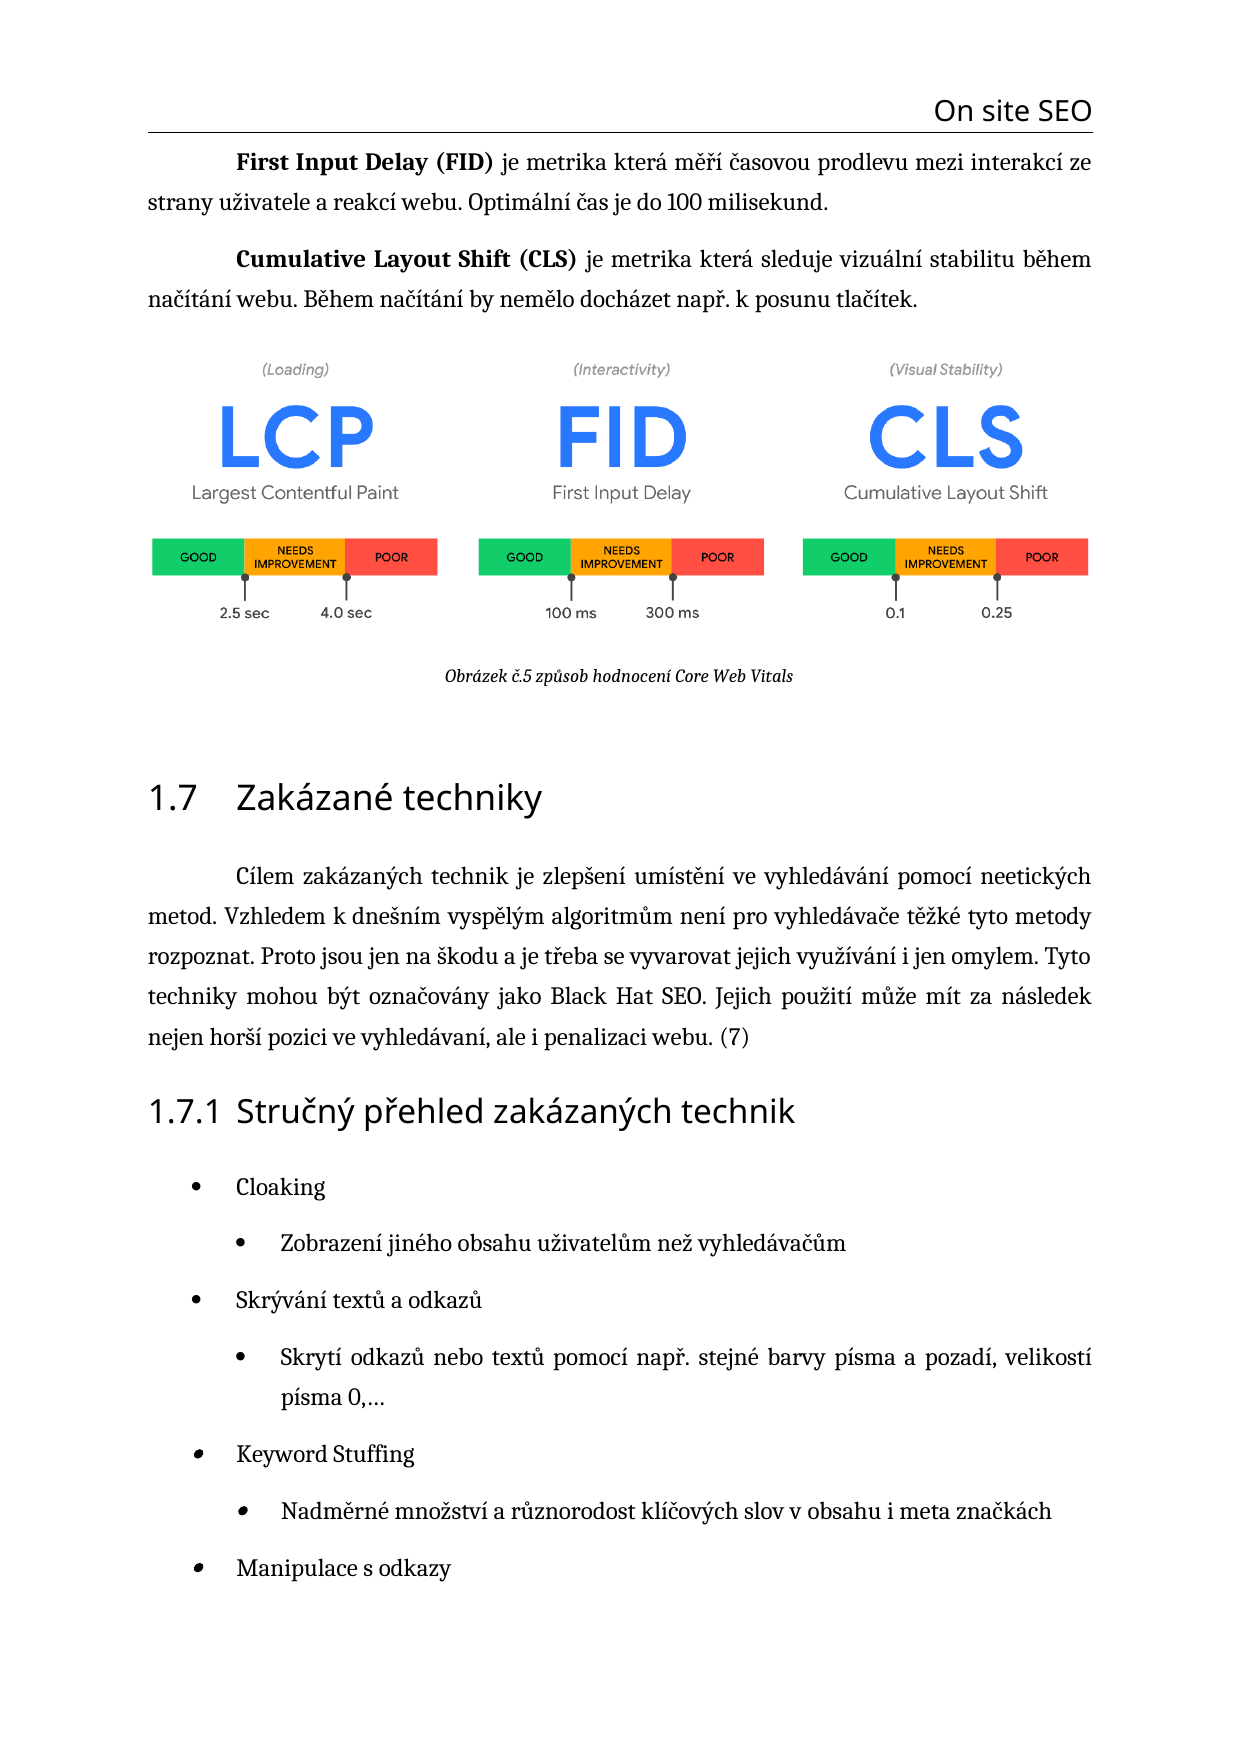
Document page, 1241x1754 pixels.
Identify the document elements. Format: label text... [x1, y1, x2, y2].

list Skrytí odkazů nebo textů pomocí např. stejné barvy písma a pozadí, velikostí písma 0,… [236, 1343, 1093, 1412]
text Obrázek č.5 způsob hodnocení Core Web Vitals [148, 665, 1093, 687]
picture [147, 341, 1093, 637]
list Nadměrné množství a různorodost klíčových slov v obsahu i meta značkách [236, 1497, 1093, 1526]
list Skrývání textů a odkazů [192, 1286, 1093, 1315]
text First Input Delay (FID) je metrika která měří časovou prodlevu mezi interakcí ze strany uživatele a reakcí webu. Optimální čas je do 100 milisekund. [148, 148, 1093, 217]
list Zobrazení jiného obsahu uživatelům než vyhledávačům [236, 1229, 1093, 1258]
subtitle Stručný přehled zakázaných technik [148, 1088, 1093, 1133]
subtitle Zakázané techniky [148, 773, 1093, 821]
text Cílem zakázaných technik je zlepšení umístění ve vyhledávání pomocí neetických metod. Vzhledem k dnešním vyspělým algoritmům není pro vyhledávače těžké tyto metody rozpoznat. Proto jsou jen na škodu a je třeba se vyvarovat jejich využívání i jen omylem. Tyto techniky mohou být označovány jako Black Hat SEO. Jejich použití může mít za následek nejen horší pozici ve vyhledávaní, ale i penalizaci webu. [148, 862, 1093, 1051]
list Manipulace s odkazy [192, 1554, 1093, 1583]
list Keyword Stuffing [192, 1440, 1093, 1469]
list Cloaking [192, 1172, 1093, 1201]
